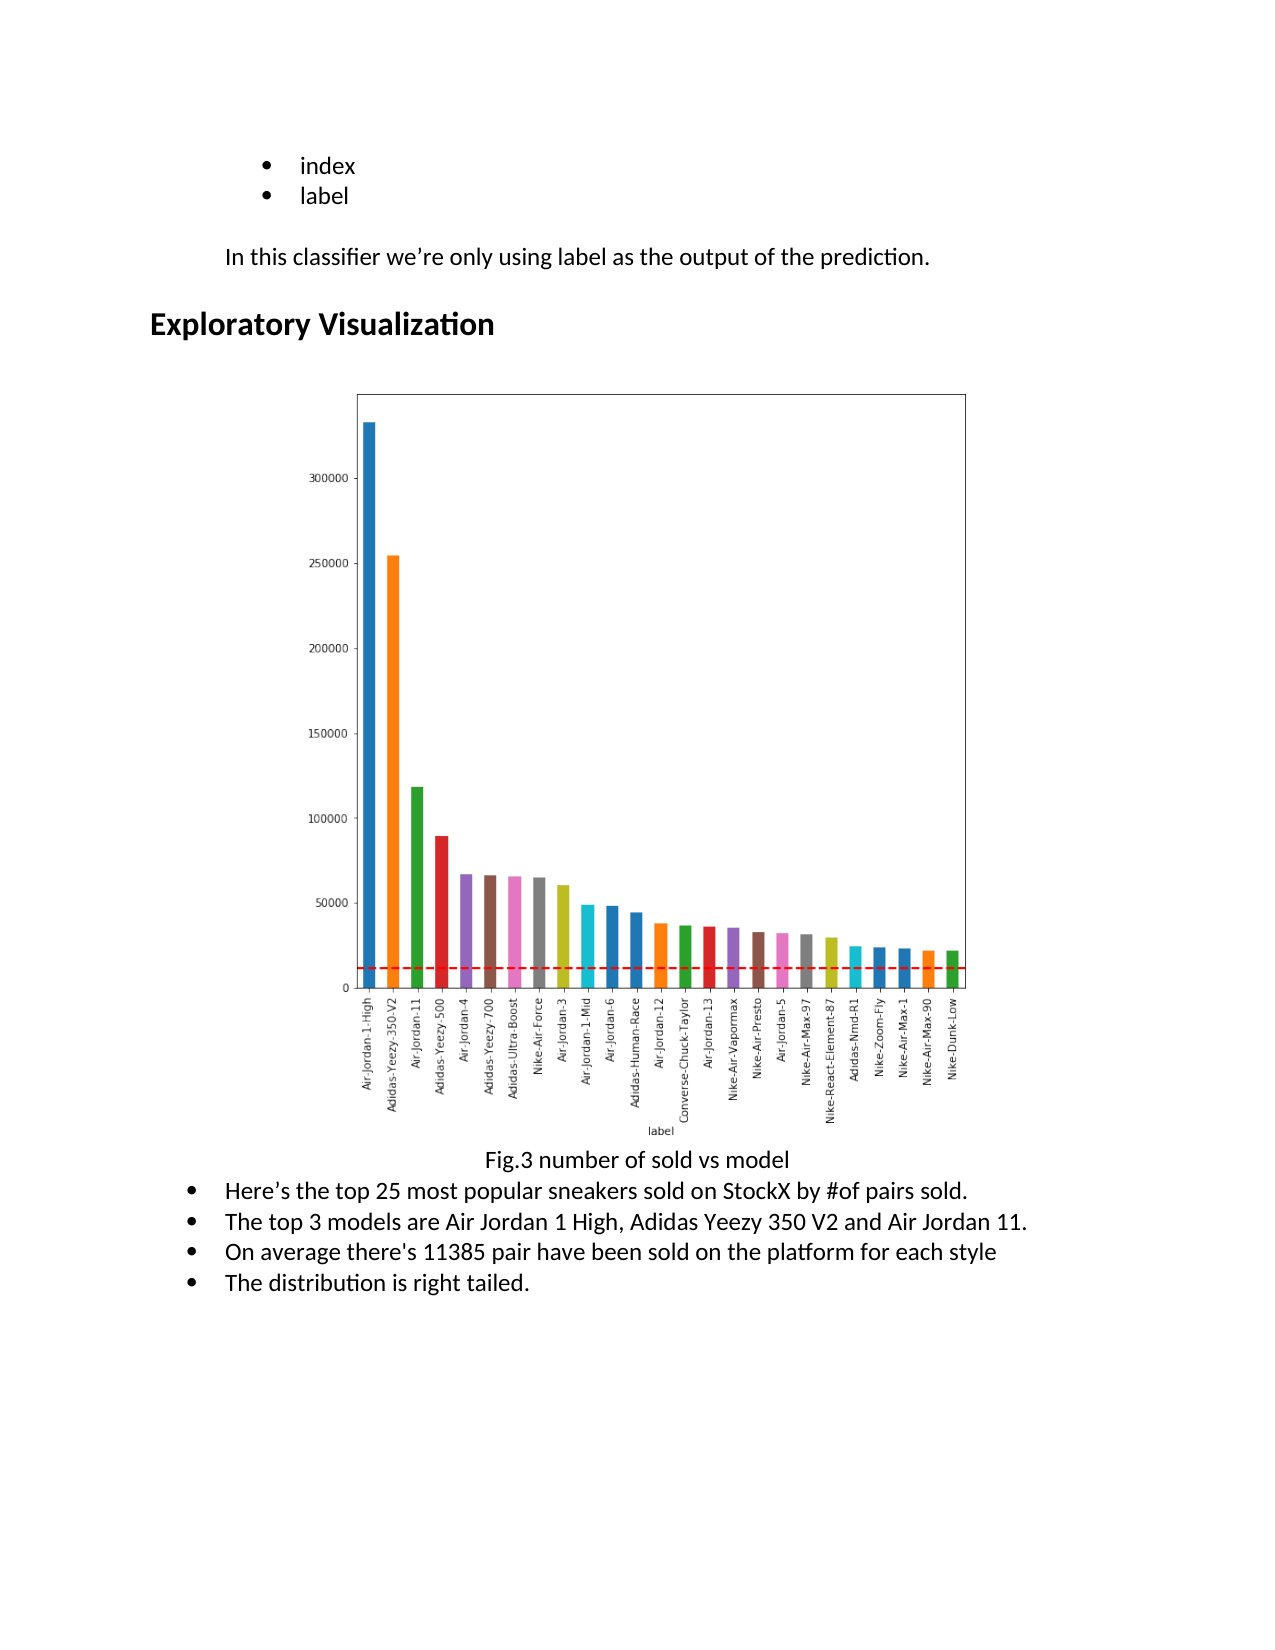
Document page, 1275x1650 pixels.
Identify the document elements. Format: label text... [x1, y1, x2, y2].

text Fig.3 number of sold vs model [150, 1145, 1125, 1175]
list Here’s the top 25 most popular sneakers sold on StockX by #of pairs sold. [187, 1175, 1125, 1206]
list label [262, 181, 1125, 211]
text Exploratory Visualization [150, 303, 1125, 343]
list The distribution is right tailed. [187, 1267, 1125, 1297]
list index [262, 150, 1125, 181]
text In this classifier we’re only using label as the output of the prediction. [225, 242, 1125, 272]
list The top 3 models are Air Jordan 1 High, Adidas Yeezy 350 V2 and Air Jordan 11. [187, 1206, 1125, 1236]
list On average there's 11385 pair have been sold on the platform for each style [187, 1236, 1125, 1267]
picture [300, 384, 975, 1145]
